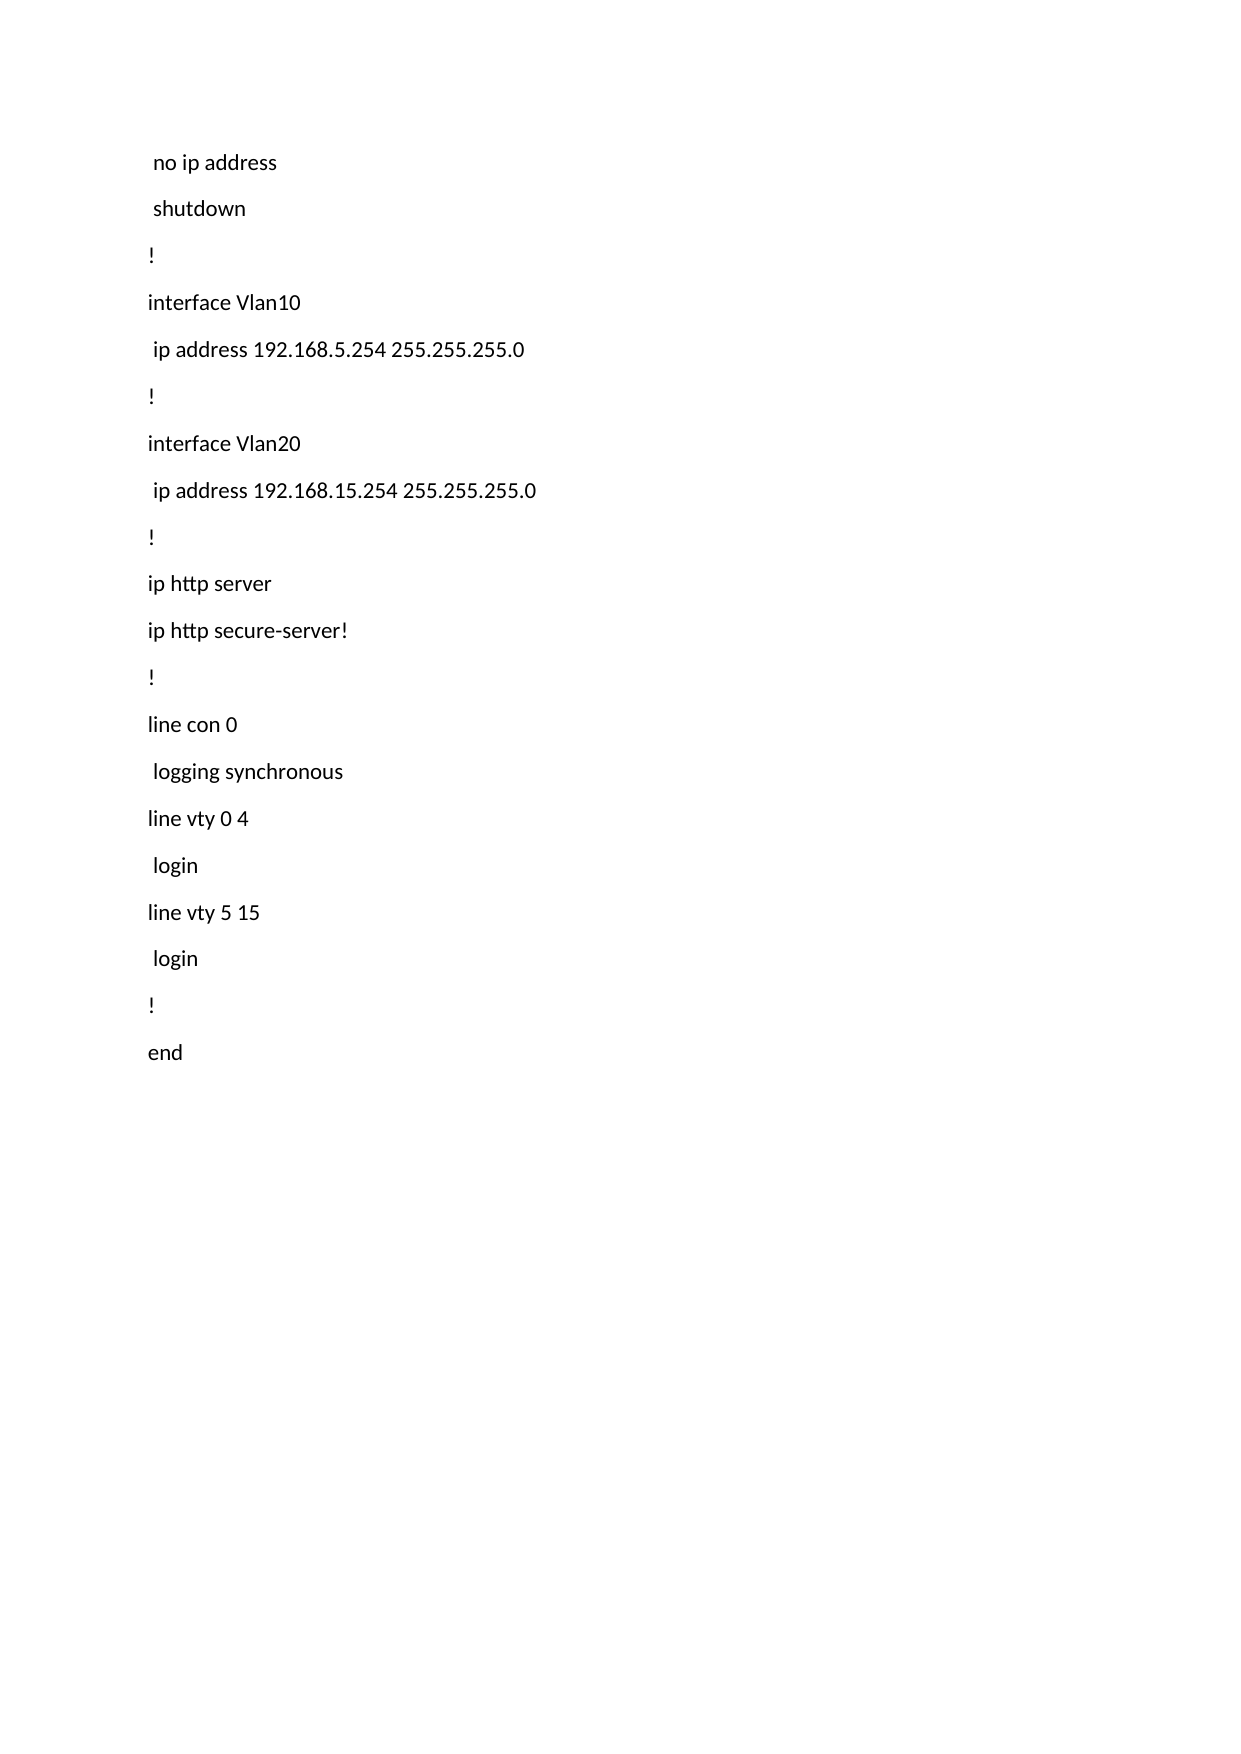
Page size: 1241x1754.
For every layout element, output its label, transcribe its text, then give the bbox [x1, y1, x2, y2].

text line con 0 [148, 710, 1093, 738]
text ! [148, 991, 1093, 1019]
text ! [148, 241, 1093, 269]
text login [148, 944, 1093, 972]
text no ip address [148, 148, 1093, 176]
text line vty 0 4 [148, 804, 1093, 832]
text logging synchronous [148, 757, 1093, 785]
text line vty 5 15 [148, 898, 1093, 926]
text ! [148, 382, 1093, 410]
text ip http server [148, 569, 1093, 597]
text ip http secure-server! [148, 616, 1093, 644]
text ! [148, 523, 1093, 551]
text login [148, 851, 1093, 879]
text interface Vlan20 [148, 429, 1093, 457]
text ip address 192.168.5.254 255.255.255.0 [148, 335, 1093, 363]
text end [148, 1038, 1093, 1066]
text shutdown [148, 194, 1093, 222]
text interface Vlan10 [148, 288, 1093, 316]
text ip address 192.168.15.254 255.255.255.0 [148, 476, 1093, 504]
text ! [148, 663, 1093, 691]
